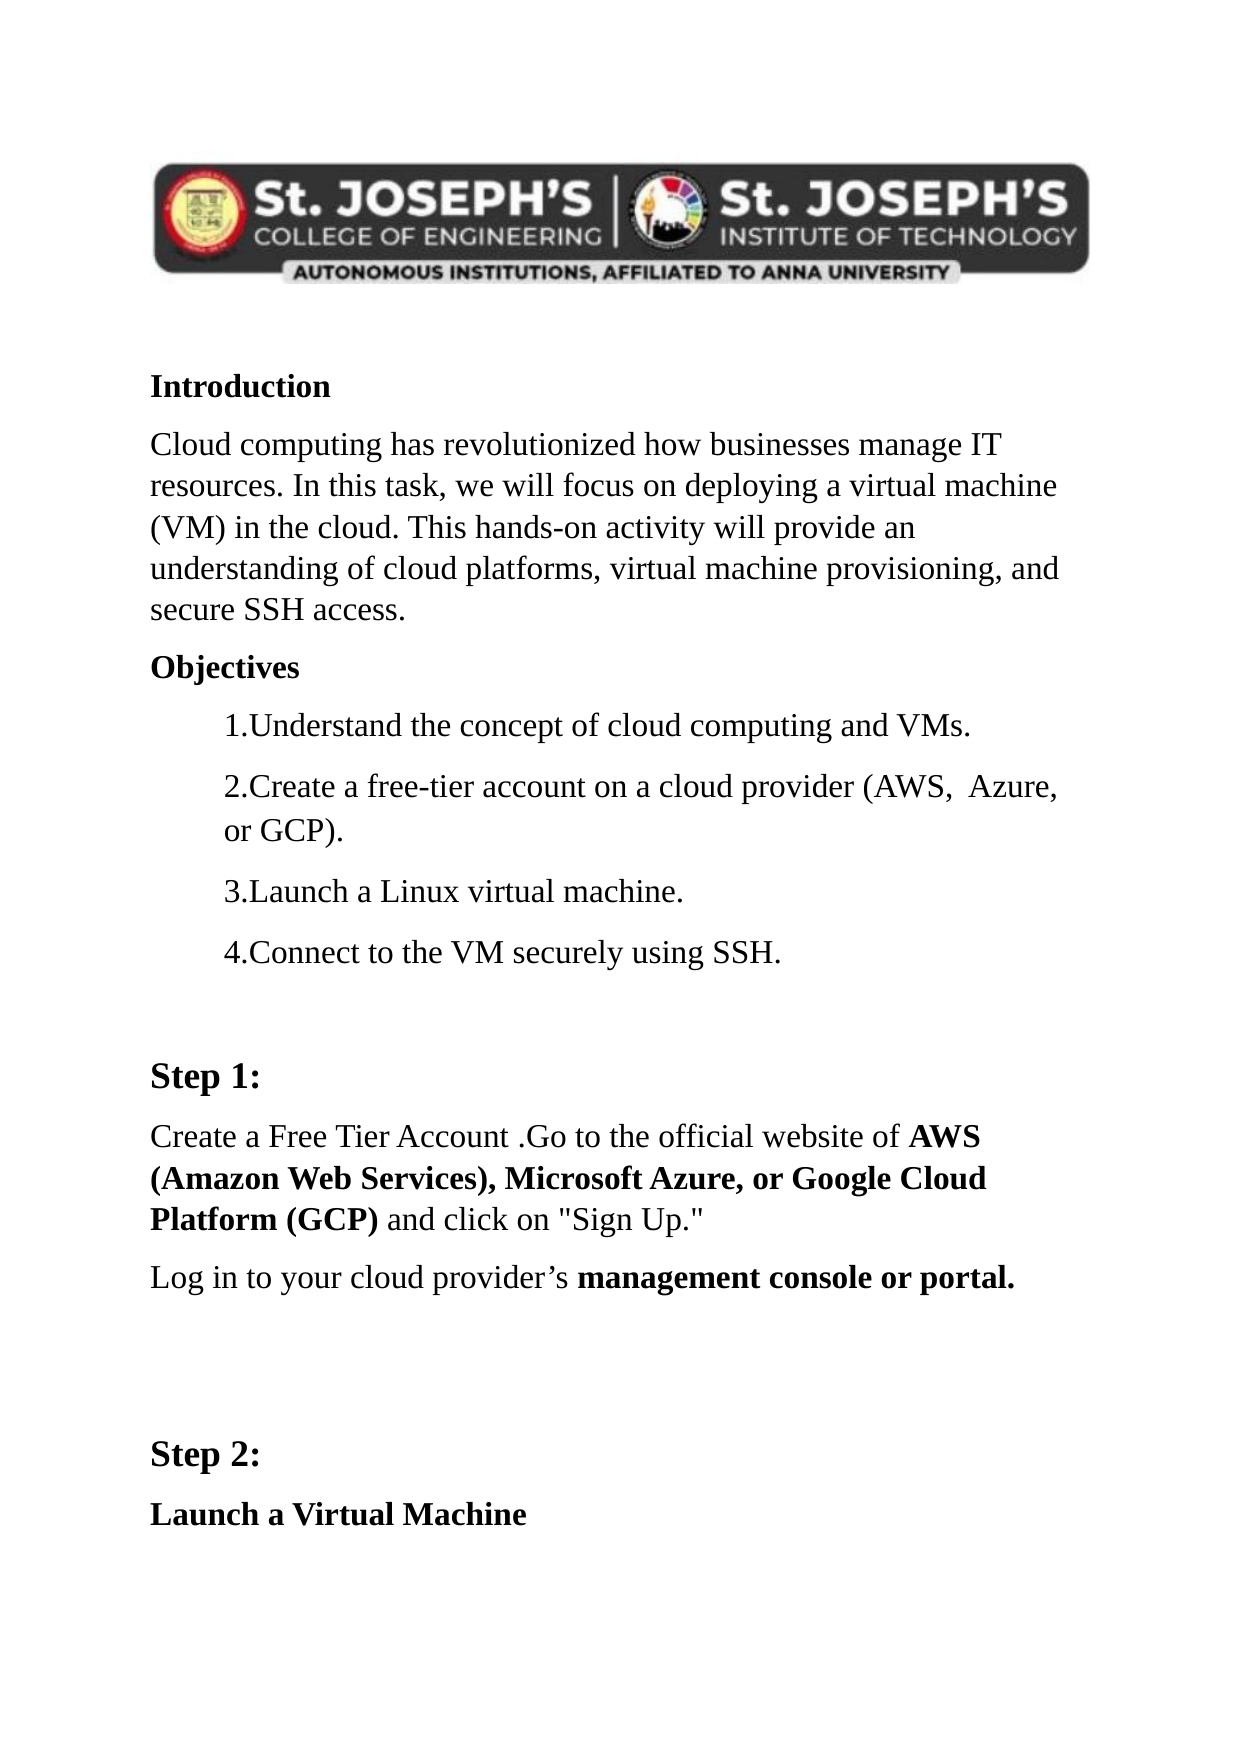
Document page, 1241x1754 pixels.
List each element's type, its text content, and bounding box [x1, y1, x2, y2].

text Launch a Virtual Machine [150, 1494, 1090, 1533]
text 4.Connect to the VM securely using SSH. [223, 932, 1090, 970]
text 1.Understand the concept of cloud computing and VMs. [223, 706, 1090, 744]
picture [150, 150, 1090, 284]
text Step 1: [150, 1053, 1090, 1096]
text Log in to your cloud provider’s management console or portal. [150, 1257, 1090, 1296]
text 3.Launch a Linux virtual machine. [223, 871, 1090, 909]
text Introduction [150, 366, 1090, 404]
text Objectives [150, 648, 1090, 686]
text Step 2: [150, 1431, 1090, 1474]
text Cloud computing has revolutionized how businesses manage IT resources. In this task, we will focus on deploying a virtual machine (VM) in the cloud. This hands-on activity will provide an understanding of cloud platforms, virtual machine provisioning, and secure SSH access. [150, 424, 1090, 628]
text Create a Free Tier Account .Go to the official website of AWS (Amazon Web Services), Microsoft Azure, or Google Cloud Platform (GCP) and click on "Sign Up." [150, 1117, 1090, 1238]
text 2.Create a free-tier account on a cloud provider (AWS, Azure, or GCP). [223, 766, 1090, 849]
